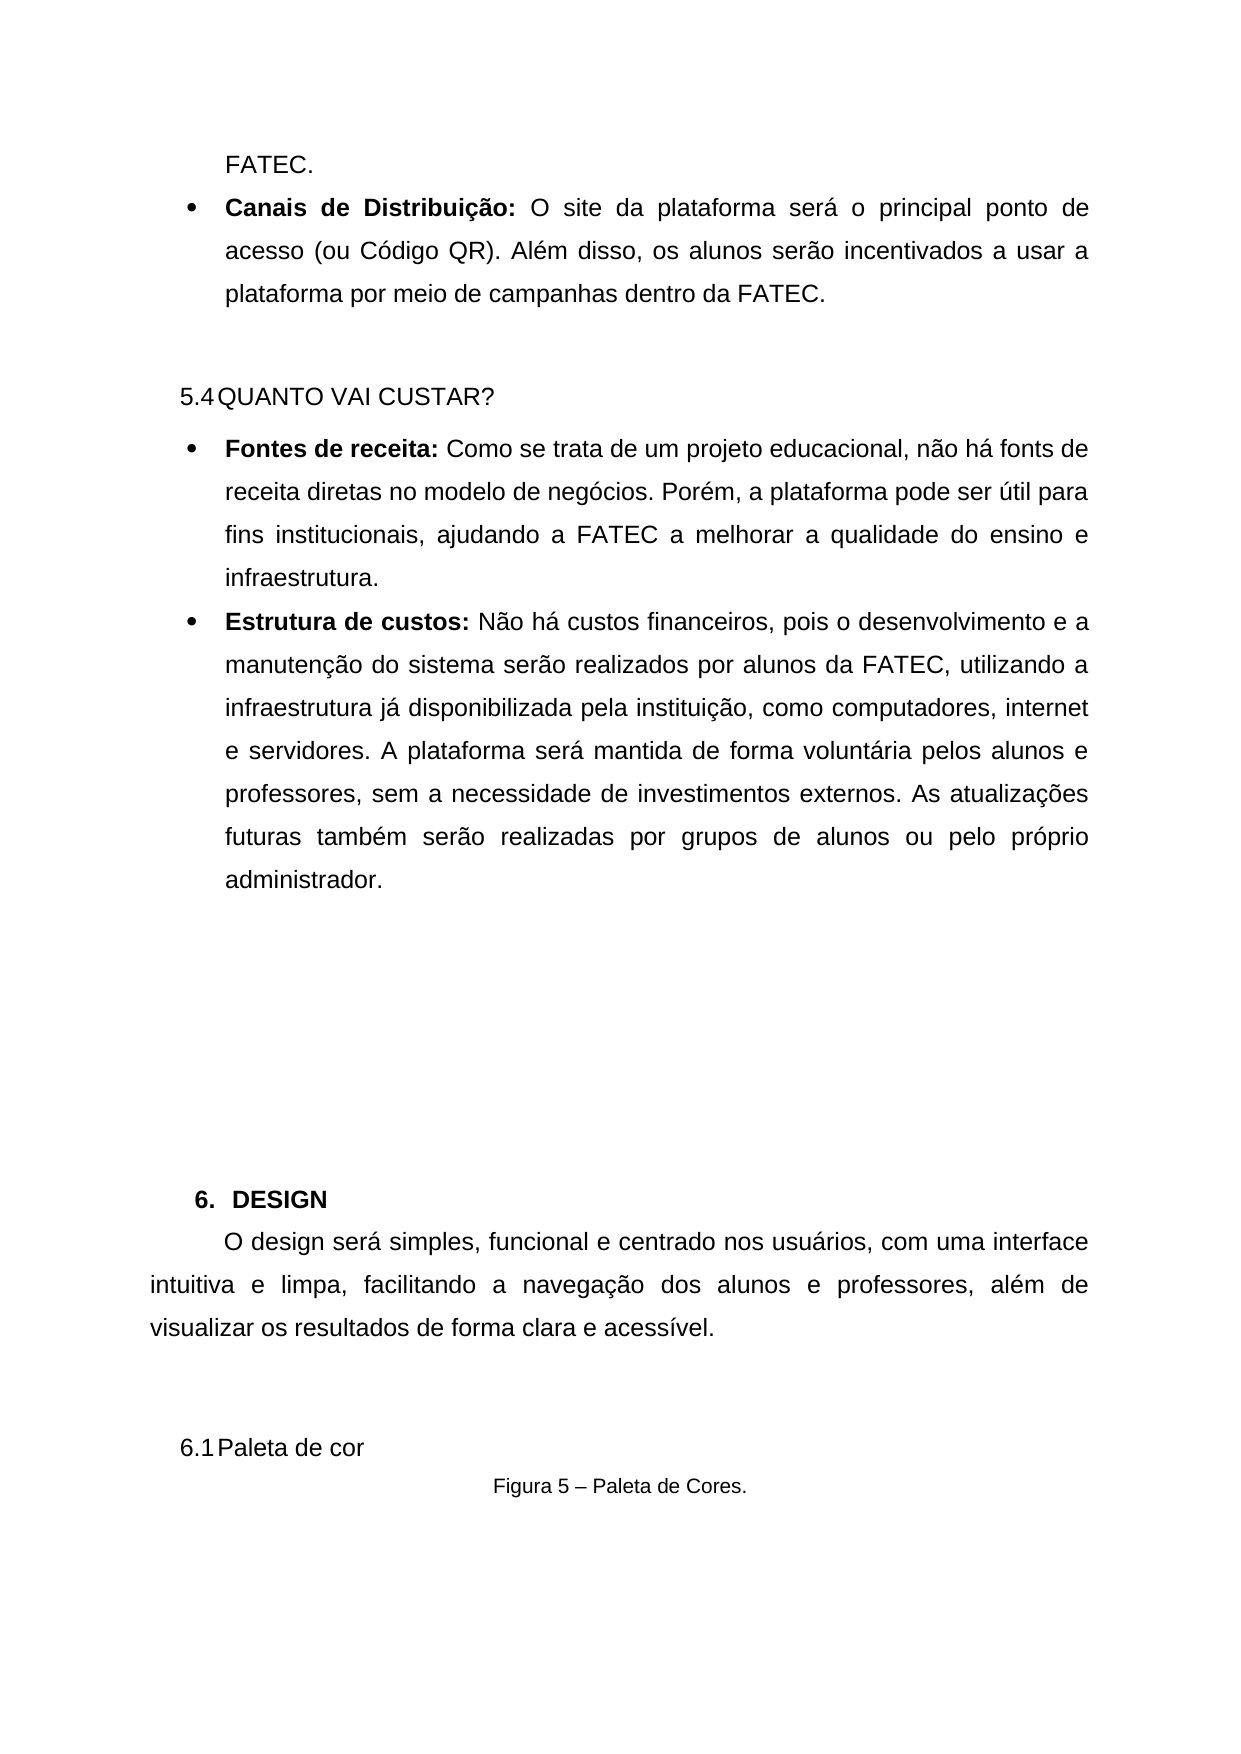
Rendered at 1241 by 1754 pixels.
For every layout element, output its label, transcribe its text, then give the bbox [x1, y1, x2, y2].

subtitle Quanto vai custar? [179, 382, 1090, 411]
text Figura 5 – Paleta de Cores. [150, 1474, 1090, 1498]
list Estrutura de custos: Não há custos financeiros, pois o desenvolvimento e a manutenção do sistema serão realizados por alunos da FATEC, utilizando a infraestrutura já disponibilizada pela instituição, como computadores, internet e servidores. A plataforma será mantida de forma voluntária pelos alunos e professores, sem a necessidade de investimentos externos. As atualizações futuras também serão realizadas por grupos de alunos ou pelo próprio administrador. [187, 606, 1090, 894]
list Canais de Distribuição: O site da plataforma será o principal ponto de acesso (ou Código QR). Além disso, os alunos serão incentivados a usar a plataforma por meio de campanhas dentro da FATEC. [187, 193, 1090, 308]
list Segmentos de clientes: Alunos da FATEC, professores e administração da FATEC. [187, 150, 1090, 179]
text O design será simples, funcional e centrado nos usuários, com uma interface intuitiva e limpa, facilitando a navegação dos alunos e professores, além de visualizar os resultados de forma clara e acessível. [150, 1227, 1090, 1342]
list Fontes de receita: Como se trata de um projeto educacional, não há fonts de receita diretas no modelo de negócios. Porém, a plataforma pode ser útil para fins institucionais, ajudando a FATEC a melhorar a qualidade do ensino e infraestrutura. [187, 434, 1090, 592]
subtitle DESIGN [194, 1185, 1090, 1214]
subtitle Paleta de cor [179, 1433, 1090, 1461]
